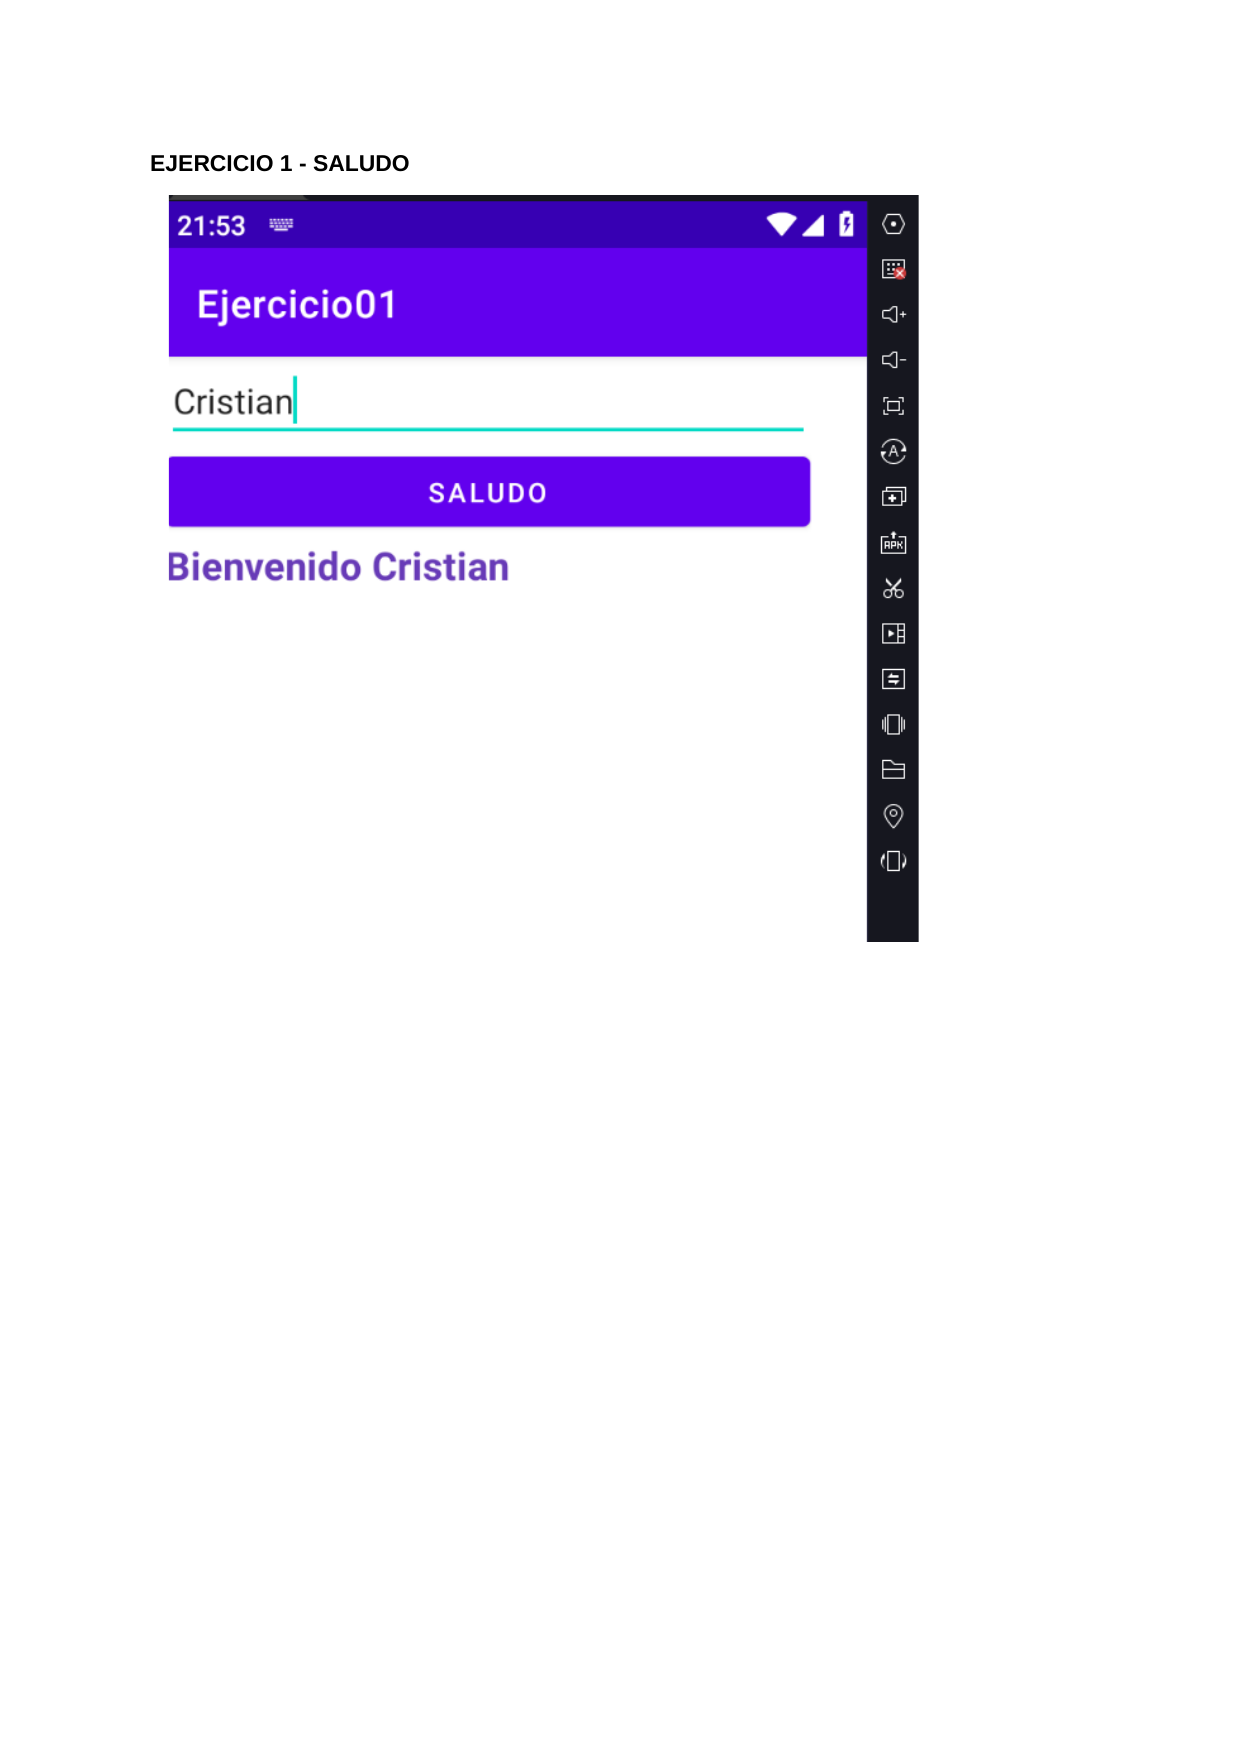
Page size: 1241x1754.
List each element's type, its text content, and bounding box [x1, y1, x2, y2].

text EJERCICIO 1 - SALUDO [150, 150, 1090, 176]
